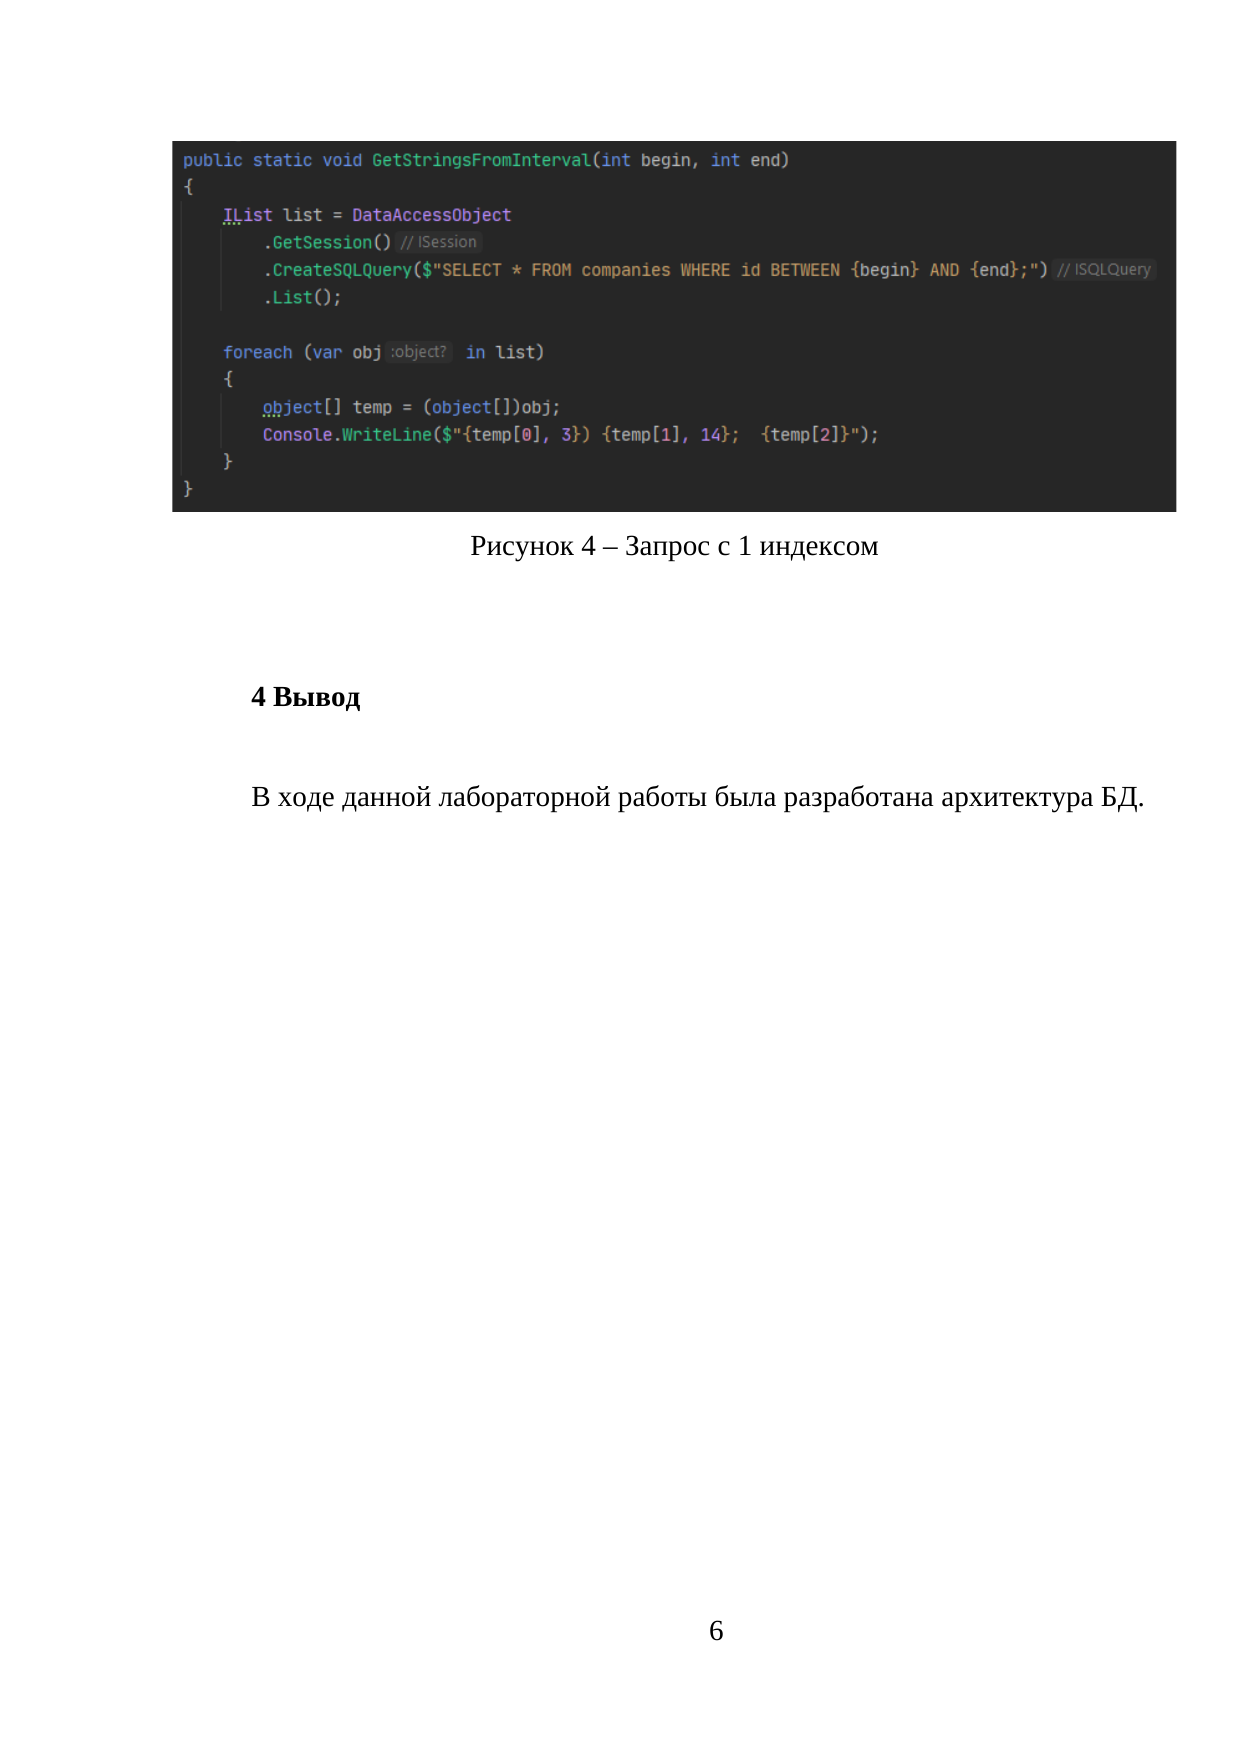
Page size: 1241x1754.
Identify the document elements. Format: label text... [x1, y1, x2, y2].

text В ходе данной лабораторной работы была разработана архитектура БД. [177, 779, 1181, 813]
picture [172, 141, 1177, 512]
subtitle Вывод [177, 679, 1181, 712]
list Рисунок 4 – Запрос с 1 индексом [168, 528, 1181, 562]
